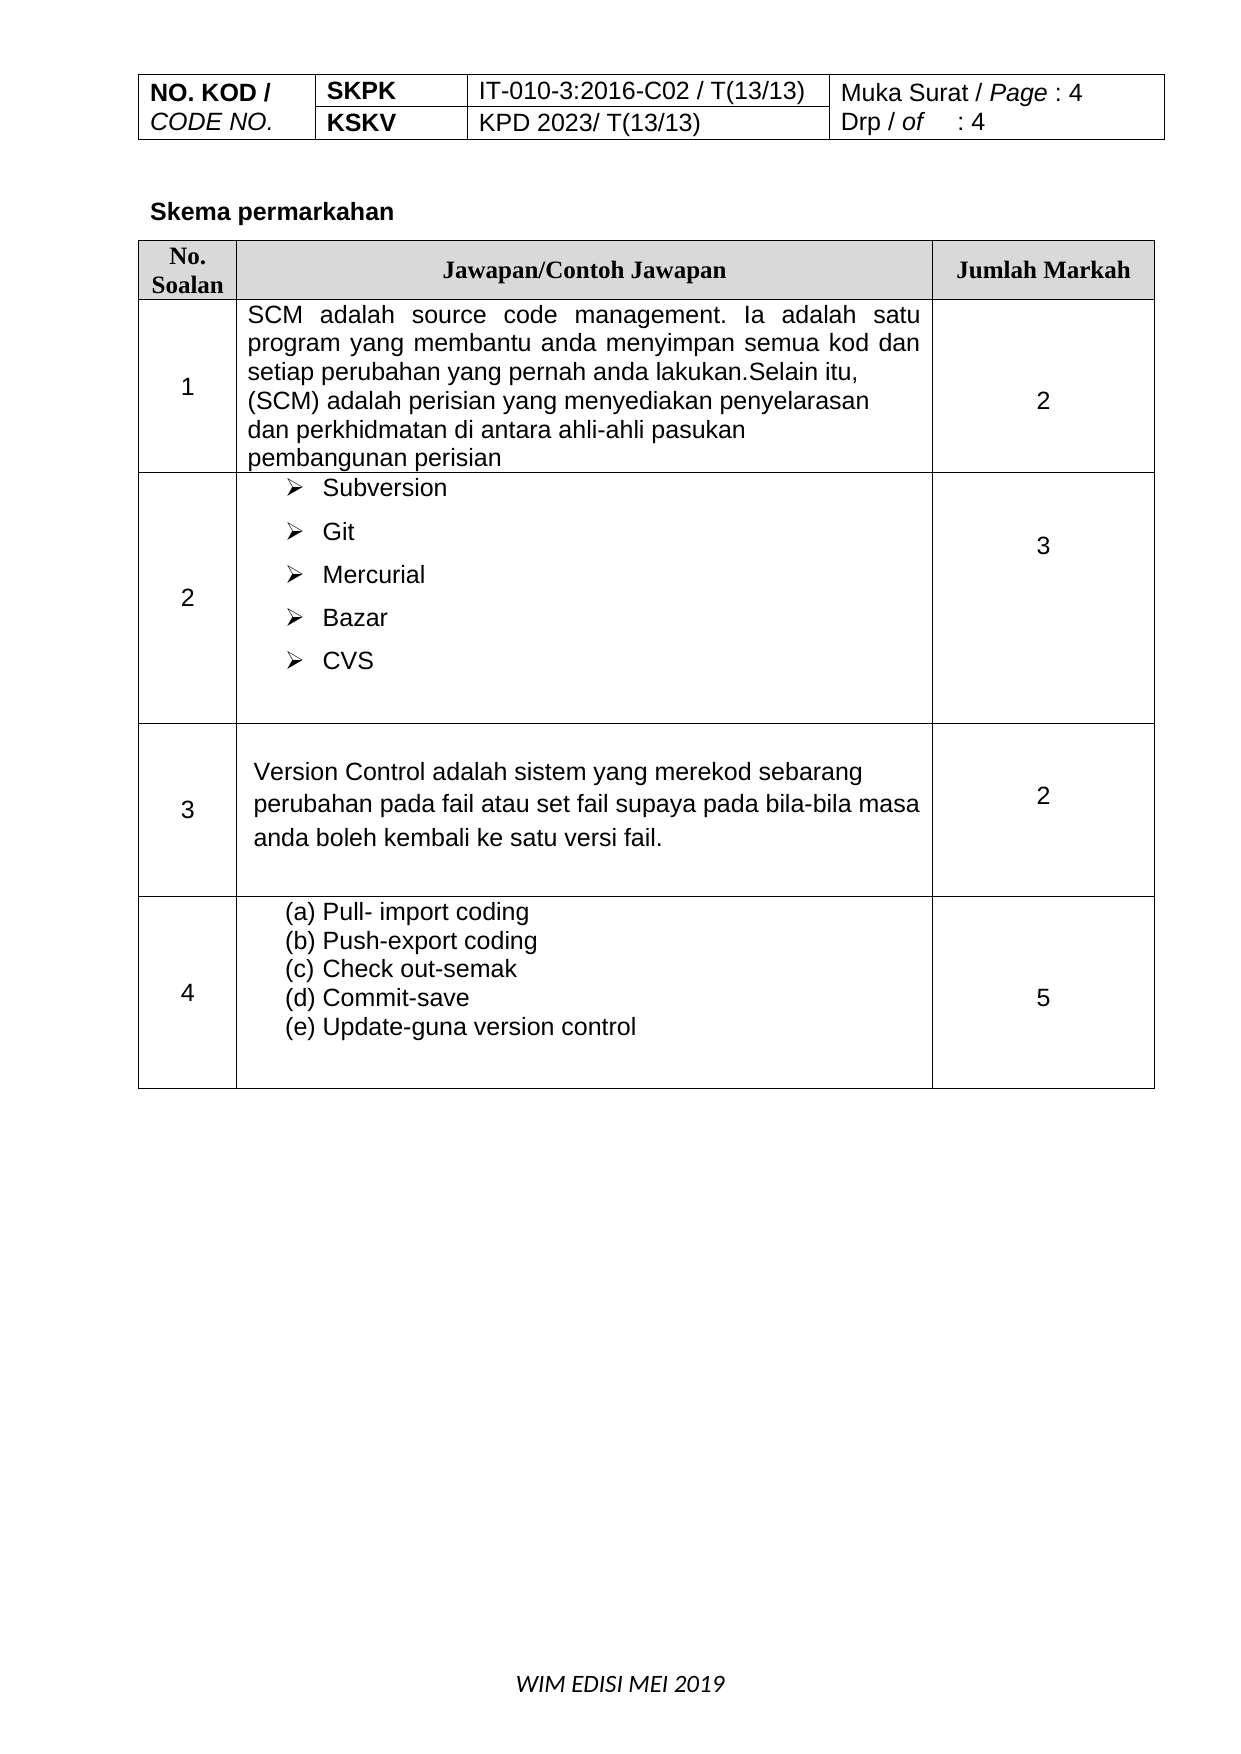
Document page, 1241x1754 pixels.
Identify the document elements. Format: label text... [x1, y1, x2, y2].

table_cell 2 [933, 300, 1154, 472]
table_cell 2 [139, 473, 236, 722]
table_cell Subversion Git Mercurial Bazar CVS [237, 473, 932, 722]
table_cell 3 [139, 724, 236, 896]
table_cell 1 [139, 300, 236, 472]
text Skema permarkahan [150, 197, 1090, 226]
table_cell Pull- import coding Push-export coding Check out-semak Commit-save Update-guna version control [237, 897, 932, 1088]
table_header Jawapan/Contoh Jawapan [237, 241, 932, 299]
table_header Jumlah Markah [933, 241, 1154, 299]
table_cell 4 [139, 897, 236, 1088]
table_cell 3 [933, 473, 1154, 722]
table_cell 5 [933, 897, 1154, 1088]
table_cell Version Control adalah sistem yang merekod sebarang perubahan pada fail atau set fail supaya pada bila-bila masa anda boleh kembali ke satu versi fail. [237, 724, 932, 896]
table_cell SCM adalah source code management. Ia adalah satu program yang membantu anda menyimpan semua kod dan setiap perubahan yang pernah anda lakukan.Selain itu, (SCM) adalah perisian yang menyediakan penyelarasan dan perkhidmatan di antara ahli-ahli pasukan pembangunan perisian [237, 300, 932, 472]
table_cell 2 [933, 724, 1154, 896]
table_header No. Soalan [139, 241, 236, 299]
